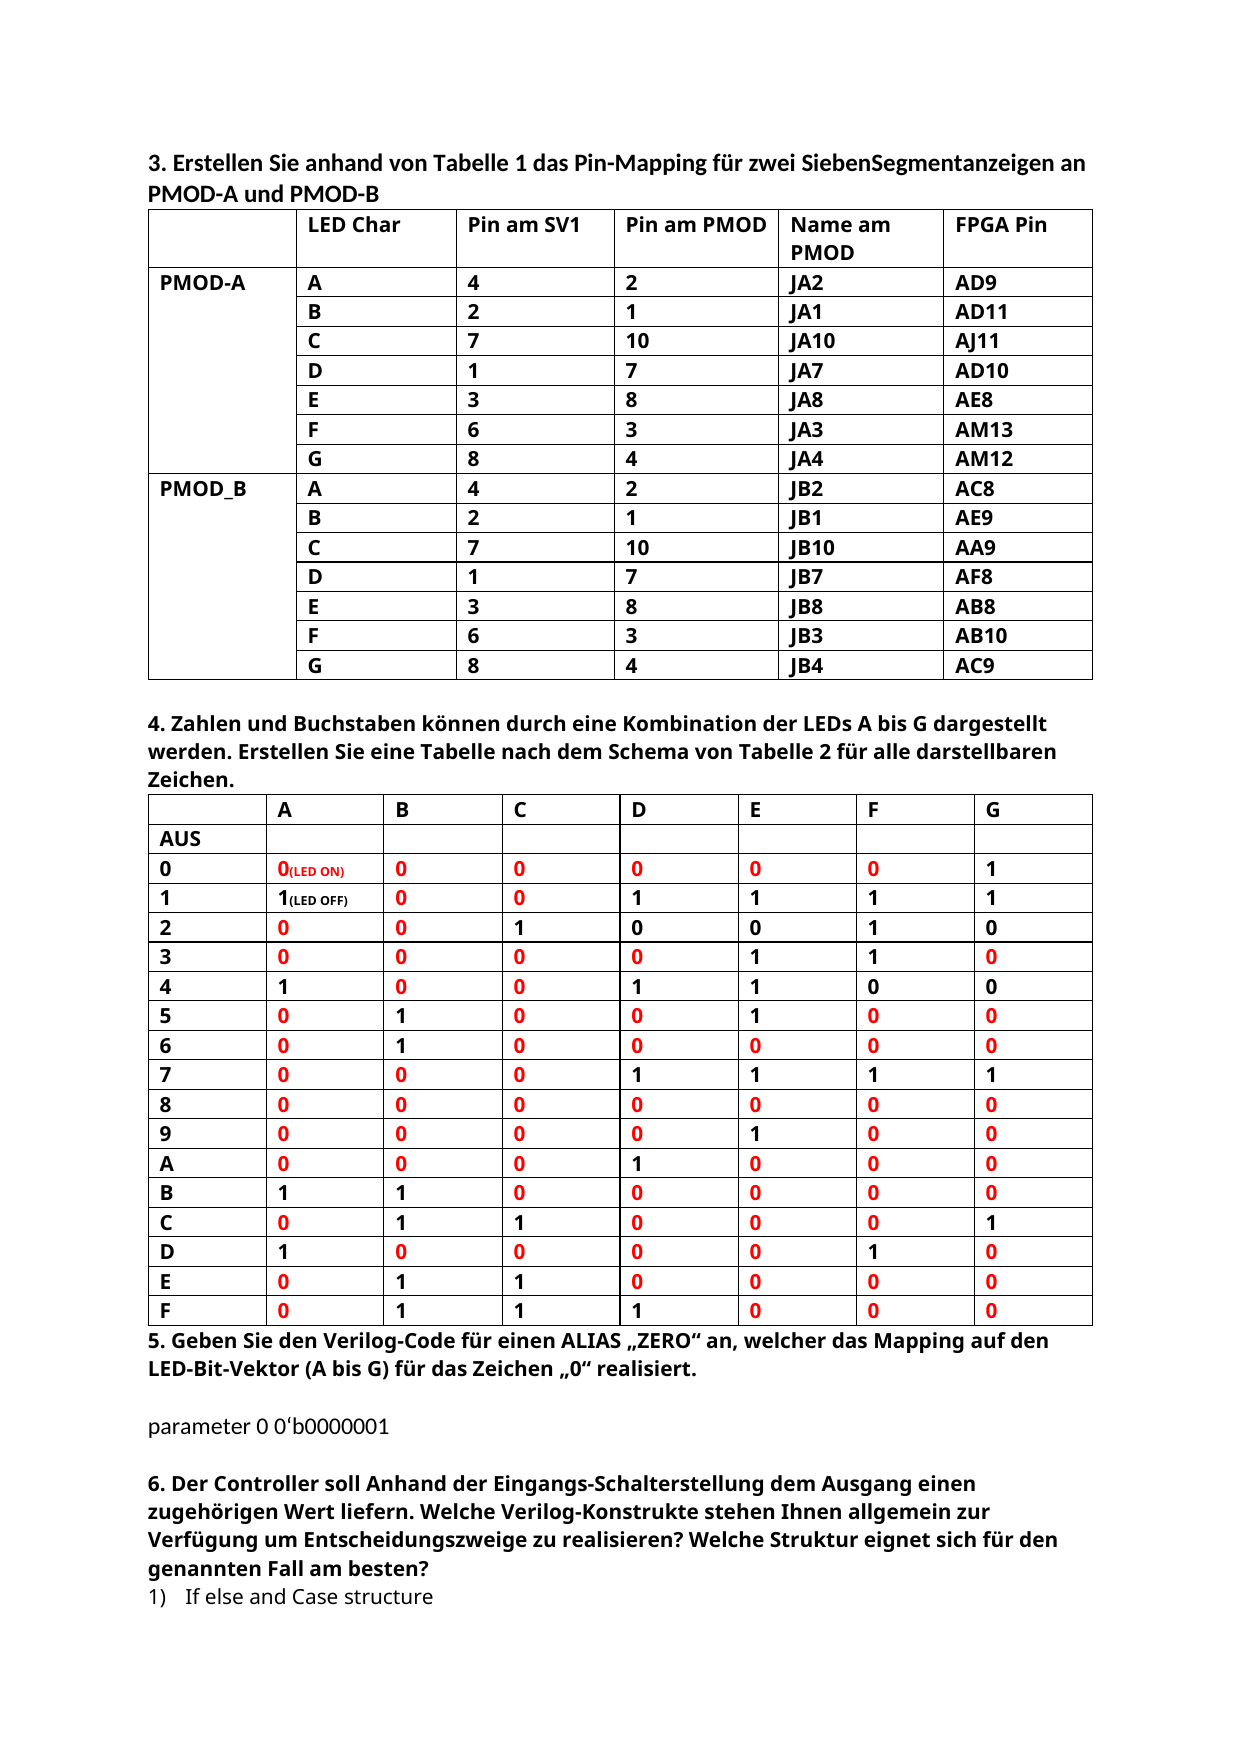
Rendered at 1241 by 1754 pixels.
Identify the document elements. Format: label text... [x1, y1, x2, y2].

table_cell JB10 [779, 533, 943, 561]
table_cell 9 [149, 1119, 266, 1148]
table_cell 0 [267, 943, 383, 971]
table_header Name am PMOD [779, 210, 943, 267]
table_cell 0 [739, 1090, 856, 1118]
table_cell 0 [503, 1090, 619, 1118]
table_cell G [297, 651, 456, 679]
table_cell D [297, 563, 456, 591]
table_cell 2 [615, 268, 778, 296]
table_cell 0 [267, 1090, 383, 1118]
text 6. Der Controller soll Anhand der Eingangs-Schalterstellung dem Ausgang einen zugehörigen Wert liefern. Welche Verilog-Konstrukte stehen Ihnen allgemein zur Verfügung um Entscheidungszweige zu realisieren? Welche Struktur eignet sich für den genannten Fall am besten? [148, 1469, 1093, 1582]
table_cell 0 [621, 1119, 738, 1148]
table_cell 1 [503, 913, 619, 941]
table_cell 0 [384, 1090, 502, 1118]
table_header D [621, 795, 738, 823]
table_header LED Char [297, 210, 456, 267]
table_cell 0 [975, 1149, 1092, 1177]
table_cell C [297, 327, 456, 355]
table_cell 1 [267, 1178, 383, 1207]
table_cell C [297, 533, 456, 561]
table_cell 0 [503, 1001, 619, 1030]
table_cell 0 [267, 1296, 383, 1325]
table_cell 1(LED OFF) [267, 884, 383, 912]
table_cell 8 [615, 386, 778, 414]
table_cell E [297, 592, 456, 620]
table_cell 0 [975, 1090, 1092, 1118]
table_cell 0 [267, 913, 383, 941]
table_cell 0 [857, 1208, 974, 1236]
table_cell JA4 [779, 445, 943, 473]
table_header A [267, 795, 383, 823]
table_cell [503, 825, 619, 853]
table_cell 0 [975, 972, 1092, 1000]
table_cell 0 [975, 1267, 1092, 1295]
table_cell JA2 [779, 268, 943, 296]
table_cell JB1 [779, 504, 943, 532]
table_cell 0 [857, 1031, 974, 1059]
table_cell 7 [149, 1060, 266, 1089]
table_header FPGA Pin [944, 210, 1092, 267]
table_cell 0 [503, 1237, 619, 1266]
table_cell 0 [621, 1090, 738, 1118]
table_cell 4 [457, 474, 614, 502]
table_cell B [297, 504, 456, 532]
table_cell 0 [384, 913, 502, 941]
table_cell 0 [739, 1208, 856, 1236]
table_cell 0 [857, 1001, 974, 1030]
table_cell D [149, 1237, 266, 1266]
table_cell 0 [503, 1119, 619, 1148]
table_cell 0 [267, 1001, 383, 1030]
table_cell 0 [384, 884, 502, 912]
table_cell 1 [621, 1149, 738, 1177]
table_cell 1 [267, 972, 383, 1000]
table_cell 1 [615, 297, 778, 326]
text 4. Zahlen und Buchstaben können durch eine Kombination der LEDs A bis G dargestellt werden. Erstellen Sie eine Tabelle nach dem Schema von Tabelle 2 für alle darstellbaren Zeichen. [148, 709, 1093, 794]
table_cell AM13 [944, 415, 1092, 443]
table_header [149, 795, 266, 823]
table_cell 0 [739, 1267, 856, 1295]
table_cell JB7 [779, 563, 943, 591]
table_cell 8 [615, 592, 778, 620]
table_cell 0 [384, 854, 502, 882]
table_cell 1 [384, 1031, 502, 1059]
table_cell 1 [621, 1296, 738, 1325]
table_cell 0 [267, 1060, 383, 1089]
table_cell 0 [975, 913, 1092, 941]
table_cell 0 [975, 1031, 1092, 1059]
table_cell C [149, 1208, 266, 1236]
table_cell 0 [739, 1178, 856, 1207]
table_cell JA1 [779, 297, 943, 326]
table_cell [267, 825, 383, 853]
table_cell AE9 [944, 504, 1092, 532]
table_cell 6 [457, 415, 614, 443]
table_cell A [297, 268, 456, 296]
table_cell 0 [975, 1296, 1092, 1325]
table_cell 4 [615, 651, 778, 679]
table_cell 0 [384, 972, 502, 1000]
table_cell 0 [384, 1119, 502, 1148]
table_cell 0 [621, 943, 738, 971]
table_header C [503, 795, 619, 823]
table_cell 2 [615, 474, 778, 502]
table_cell 7 [615, 356, 778, 384]
table_cell 1 [739, 972, 856, 1000]
table_cell JA8 [779, 386, 943, 414]
table_cell 0 [267, 1031, 383, 1059]
table_cell 7 [457, 327, 614, 355]
table_cell 8 [149, 1090, 266, 1118]
table_cell 1 [621, 884, 738, 912]
table_cell 0 [621, 1178, 738, 1207]
table_header [149, 210, 296, 267]
table_cell [857, 825, 974, 853]
table_cell PMOD_B [149, 474, 296, 679]
table_cell 0 [503, 884, 619, 912]
table_cell 0 [149, 854, 266, 882]
table_cell 1 [857, 1060, 974, 1089]
table_cell 0 [739, 913, 856, 941]
table_cell 1 [384, 1178, 502, 1207]
text 3. Erstellen Sie anhand von Tabelle 1 das Pin-Mapping für zwei SiebenSegmentanzeigen an PMOD-A und PMOD-B [148, 148, 1093, 209]
table_cell 0 [503, 943, 619, 971]
table_cell 0 [503, 1060, 619, 1089]
table_header F [857, 795, 974, 823]
table_cell 1 [975, 1060, 1092, 1089]
table_cell 0 [621, 1031, 738, 1059]
table_cell PMOD-A [149, 268, 296, 473]
table_cell A [149, 1149, 266, 1177]
table_cell 4 [149, 972, 266, 1000]
table_cell [621, 825, 738, 853]
table_cell 10 [615, 533, 778, 561]
table_cell AJ11 [944, 327, 1092, 355]
table_cell 0 [857, 972, 974, 1000]
table_cell AB8 [944, 592, 1092, 620]
table_header Pin am SV1 [457, 210, 614, 267]
table_cell G [297, 445, 456, 473]
table_cell 1 [857, 943, 974, 971]
table_cell 3 [149, 943, 266, 971]
table_cell AB10 [944, 621, 1092, 650]
table_cell JB3 [779, 621, 943, 650]
table_cell 2 [149, 913, 266, 941]
table_cell AC9 [944, 651, 1092, 679]
table_cell AF8 [944, 563, 1092, 591]
table_cell 1 [857, 913, 974, 941]
table_cell 1 [621, 972, 738, 1000]
table_cell 1 [503, 1267, 619, 1295]
table_header B [384, 795, 502, 823]
table_cell 4 [615, 445, 778, 473]
table_cell 0 [384, 1060, 502, 1089]
table_cell 1 [267, 1237, 383, 1266]
table_cell 8 [457, 445, 614, 473]
table_cell 0 [503, 1149, 619, 1177]
table_cell 1 [975, 1208, 1092, 1236]
table_cell 0 [621, 1267, 738, 1295]
table_cell [384, 825, 502, 853]
table_cell 7 [457, 533, 614, 561]
table_cell 0 [739, 1149, 856, 1177]
table_cell AUS [149, 825, 266, 853]
table_cell AD10 [944, 356, 1092, 384]
table_cell 1 [857, 884, 974, 912]
table_cell 0 [739, 1296, 856, 1325]
table_cell 0 [857, 1178, 974, 1207]
table_cell 0 [975, 943, 1092, 971]
table_cell AA9 [944, 533, 1092, 561]
table_cell B [297, 297, 456, 326]
table_cell 0 [384, 1149, 502, 1177]
table_header E [739, 795, 856, 823]
table_cell 8 [457, 651, 614, 679]
table_cell D [297, 356, 456, 384]
text parameter 0 0‘b0000001 [148, 1411, 1093, 1440]
table_cell 0 [857, 1119, 974, 1148]
table_cell 1 [457, 356, 614, 384]
table_cell 1 [384, 1001, 502, 1030]
table_cell F [297, 621, 456, 650]
table_cell 0 [857, 1267, 974, 1295]
table_cell AD11 [944, 297, 1092, 326]
table_cell 0 [621, 1237, 738, 1266]
table_cell A [297, 474, 456, 502]
table_cell 1 [857, 1237, 974, 1266]
table_cell 1 [503, 1208, 619, 1236]
table_cell 1 [975, 884, 1092, 912]
table_cell JA3 [779, 415, 943, 443]
text 5. Geben Sie den Verilog-Code für einen ALIAS „ZERO“ an, welcher das Mapping auf den LED-Bit-Vektor (A bis G) für das Zeichen „0“ realisiert. [148, 1326, 1093, 1383]
table_cell 1 [149, 884, 266, 912]
table_header Pin am PMOD [615, 210, 778, 267]
table_cell [739, 825, 856, 853]
table_cell 1 [384, 1296, 502, 1325]
table_cell 0 [857, 854, 974, 882]
table_cell AD9 [944, 268, 1092, 296]
table_cell 1 [975, 854, 1092, 882]
table_cell 2 [457, 297, 614, 326]
table_cell 0 [857, 1296, 974, 1325]
table_cell 1 [739, 943, 856, 971]
table_cell 1 [739, 1060, 856, 1089]
table_cell 0 [739, 854, 856, 882]
table_cell 1 [384, 1267, 502, 1295]
table_cell 0 [975, 1001, 1092, 1030]
table_cell 1 [739, 1001, 856, 1030]
table_cell 0 [857, 1090, 974, 1118]
table_cell 0 [739, 1237, 856, 1266]
table_cell 6 [457, 621, 614, 650]
table_cell 0 [975, 1178, 1092, 1207]
table_cell 3 [615, 621, 778, 650]
table_cell 1 [739, 1119, 856, 1148]
table_cell JA10 [779, 327, 943, 355]
table_cell 1 [615, 504, 778, 532]
table_cell 0 [975, 1237, 1092, 1266]
table_cell [975, 825, 1092, 853]
table_cell 0 [739, 1031, 856, 1059]
table_cell 2 [457, 504, 614, 532]
table_cell 0 [621, 1001, 738, 1030]
table_cell B [149, 1178, 266, 1207]
table_header G [975, 795, 1092, 823]
table_cell 4 [457, 268, 614, 296]
table_cell AE8 [944, 386, 1092, 414]
table_cell F [297, 415, 456, 443]
table_cell 0 [503, 1178, 619, 1207]
table_cell 0 [857, 1149, 974, 1177]
table_cell 0 [267, 1208, 383, 1236]
table_cell AC8 [944, 474, 1092, 502]
table_cell 1 [739, 884, 856, 912]
table_cell 5 [149, 1001, 266, 1030]
table_cell 3 [457, 592, 614, 620]
table_cell 6 [149, 1031, 266, 1059]
table_cell E [297, 386, 456, 414]
table_cell JA7 [779, 356, 943, 384]
table_cell 0 [267, 1149, 383, 1177]
table_cell 1 [503, 1296, 619, 1325]
table_cell F [149, 1296, 266, 1325]
table_cell 3 [615, 415, 778, 443]
table_cell 0 [621, 1208, 738, 1236]
table_cell 0 [384, 1237, 502, 1266]
table_cell 3 [457, 386, 614, 414]
table_cell 0 [384, 943, 502, 971]
table_cell AM12 [944, 445, 1092, 473]
table_cell 10 [615, 327, 778, 355]
table_cell JB2 [779, 474, 943, 502]
table_cell 0 [267, 1119, 383, 1148]
table_cell 0 [503, 972, 619, 1000]
table_cell 0 [621, 854, 738, 882]
list If else and Case structure [148, 1582, 1093, 1611]
table_cell JB8 [779, 592, 943, 620]
table_cell 0 [621, 913, 738, 941]
table_cell 0 [503, 1031, 619, 1059]
table_cell 1 [621, 1060, 738, 1089]
table_cell 0 [267, 1267, 383, 1295]
table_cell 1 [384, 1208, 502, 1236]
table_cell 0 [503, 854, 619, 882]
table_cell JB4 [779, 651, 943, 679]
table_cell 1 [457, 563, 614, 591]
table_cell 0 [975, 1119, 1092, 1148]
table_cell 7 [615, 563, 778, 591]
table_cell 0(LED ON) [267, 854, 383, 882]
table_cell E [149, 1267, 266, 1295]
